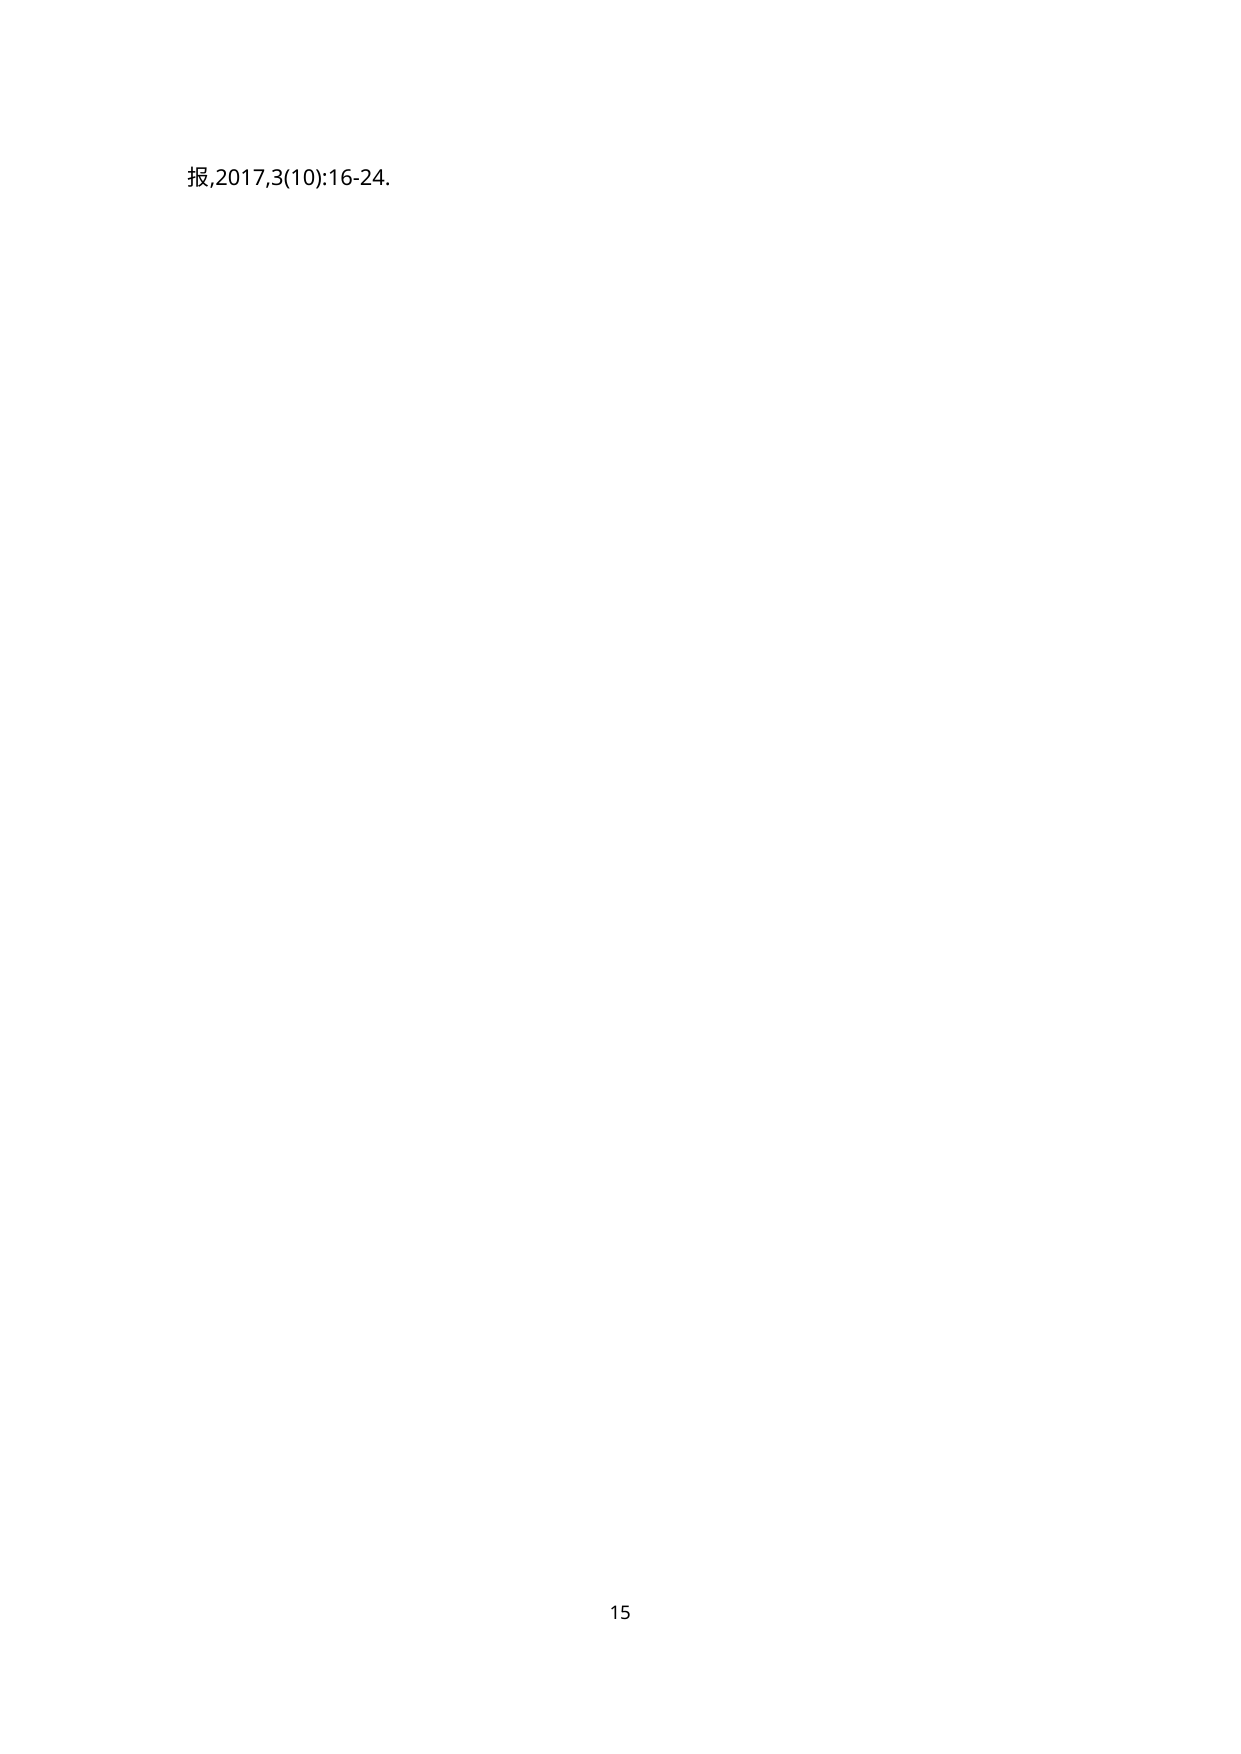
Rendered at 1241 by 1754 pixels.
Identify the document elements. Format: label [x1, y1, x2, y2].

text [187, 160, 1053, 192]
